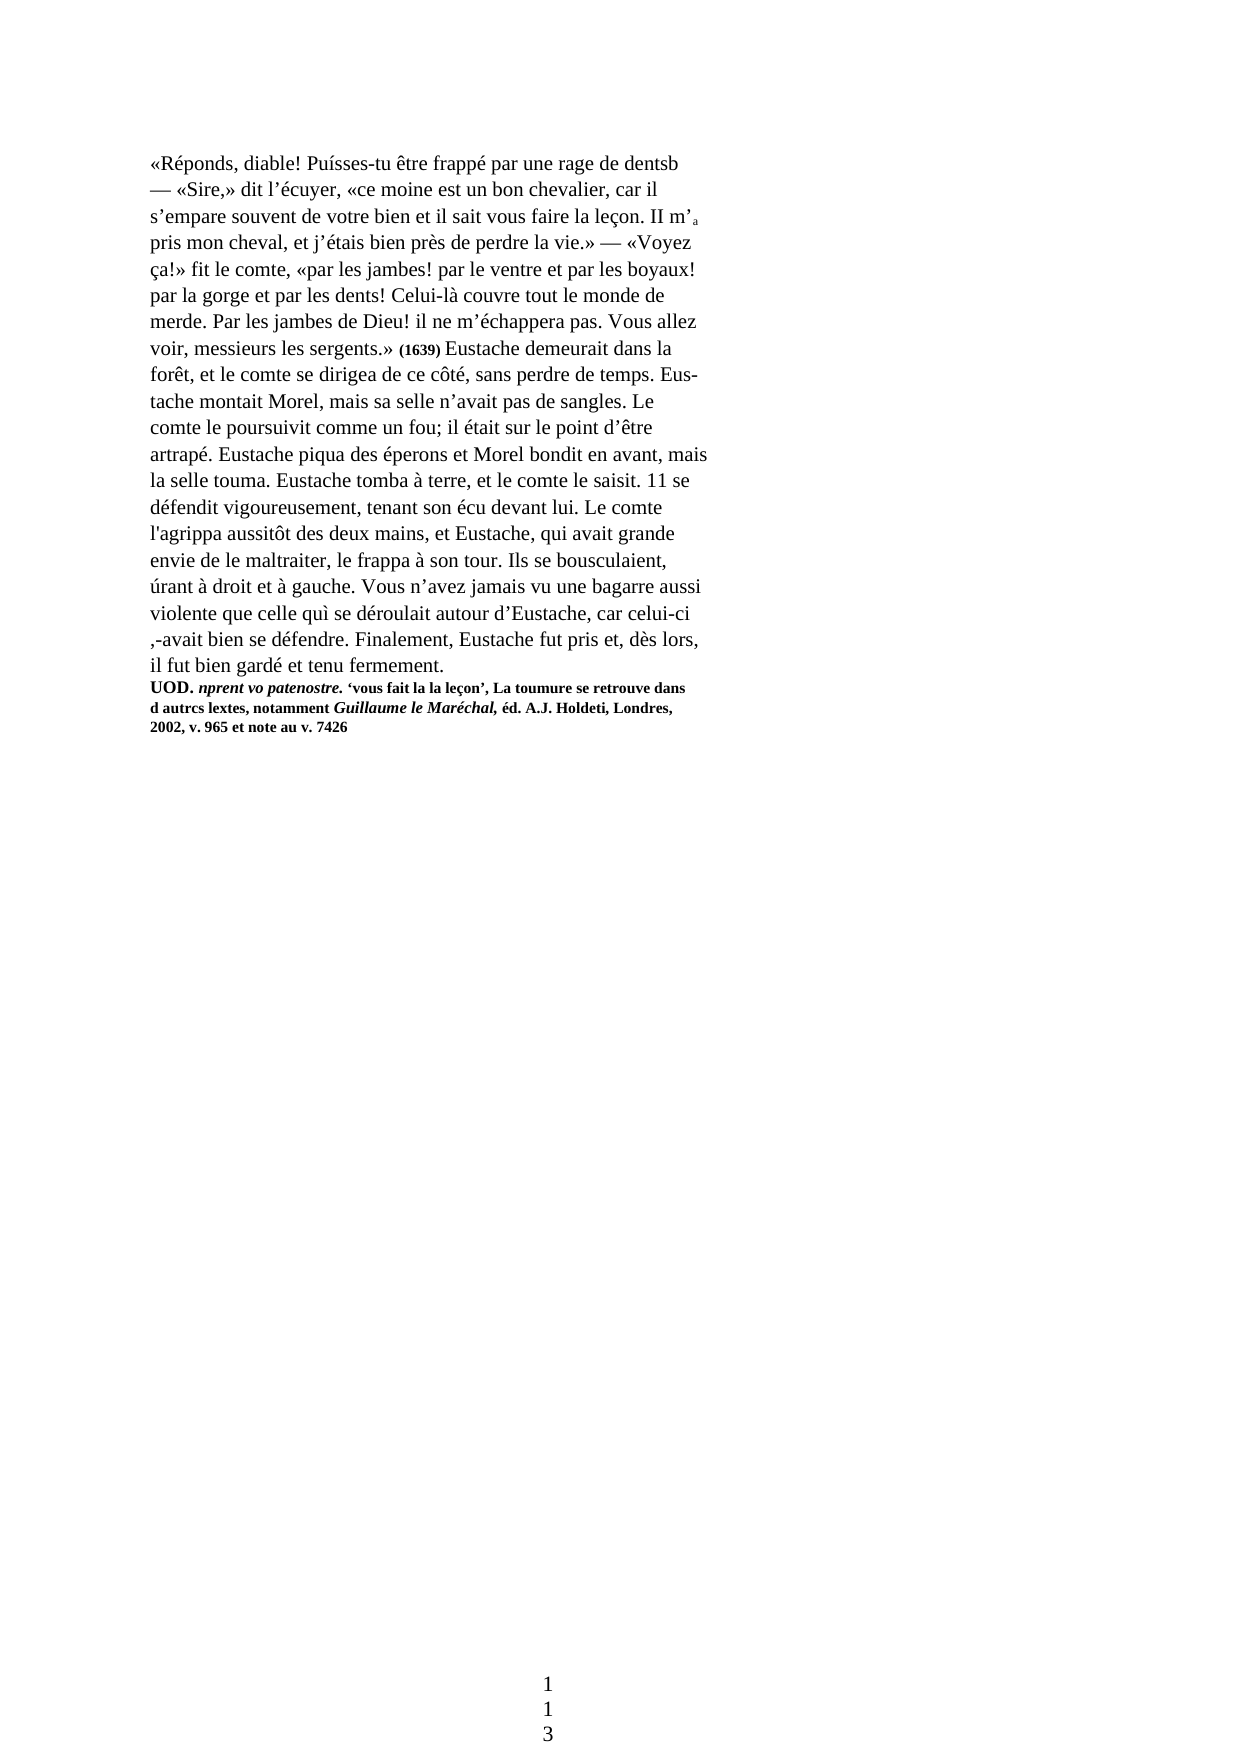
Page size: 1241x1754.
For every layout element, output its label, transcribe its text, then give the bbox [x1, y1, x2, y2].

text «Réponds, diable! Puísses-tu être frappé par une rage de dentsb — «Sire,» dit l’écuyer, «ce moine est un bon chevalier, car il s’empare souvent de votre bien et il sait vous faire la leçon. II m’a pris mon cheval, et j’étais bien près de perdre la vie.» — «Voyez ça!» fit le comte, «par les jambes! par le ventre et par les boyaux! par la gorge et par les dents! Celui-là couvre tout le monde de merde. Par les jambes de Dieu! il ne m’échappera pas. Vous allez voir, messieurs les sergents.» (1639) Eustache demeurait dans la forêt, et le comte se dirigea de ce côté, sans perdre de temps. Eus- tache montait Morel, mais sa selle n’avait pas de sangles. Le comte le poursuivit comme un fou; il était sur le point d’être artrapé. Eustache piqua des éperons et Morel bondit en avant, mais la selle touma. Eustache tomba à terre, et le comte le saisit. 11 se défendit vigoureusement, tenant son écu devant lui. Le comte l'agrippa aussitôt des deux mains, et Eustache, qui avait grande envie de le maltraiter, le frappa à son tour. Ils se bousculaient, úrant à droit et à gauche. Vous n’avez jamais vu une bagarre aussi violente que celle quì se déroulait autour d’Eustache, car celui-ci ,-avait bien se défendre. Finalement, Eustache fut pris et, dès lors, il fut bien gardé et tenu fermement. [150, 149, 1090, 678]
text UOD. nprent vo patenostre. ‘vous fait la la leçon’, La toumure se retrouve dans d autrcs lextes, notamment Guillaume le Maréchal, éd. A.J. Holdeti, Londres, 2002, v. 965 et note au v. 7426 [150, 678, 1090, 737]
